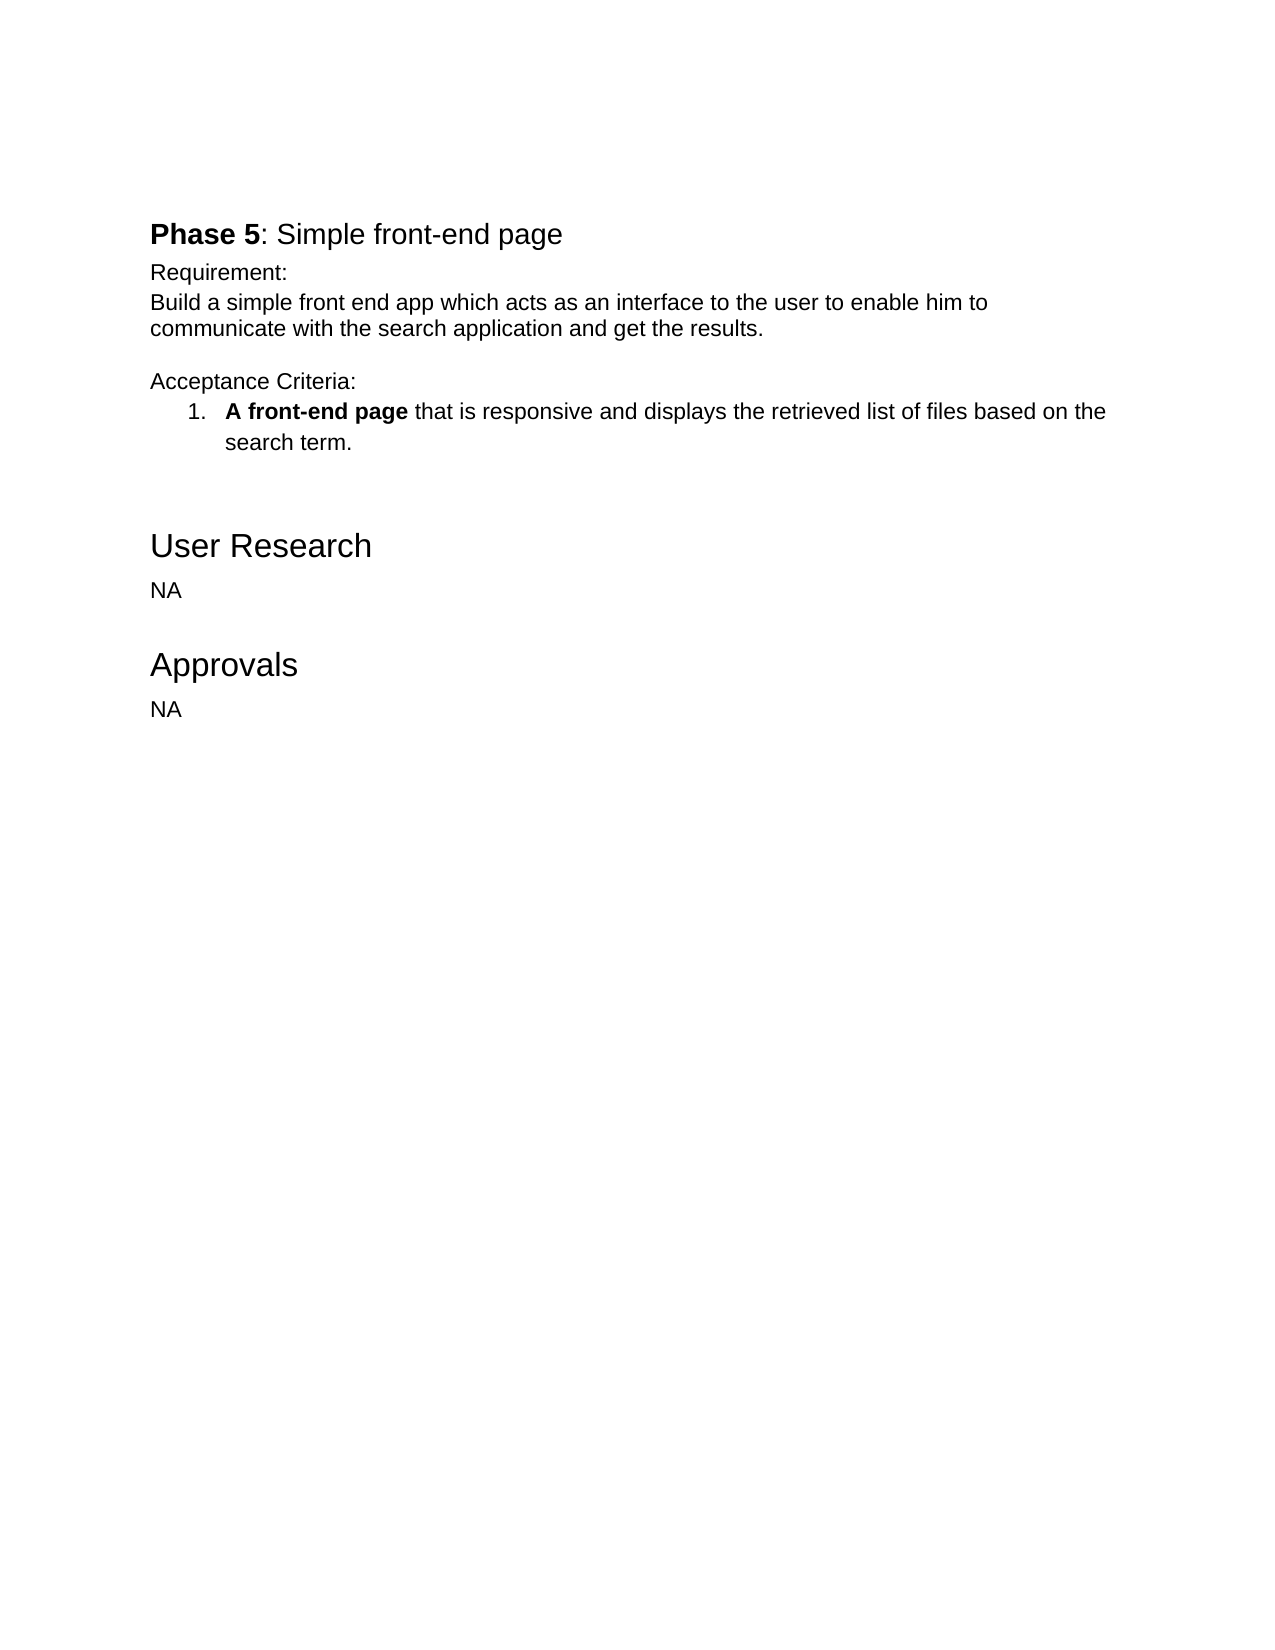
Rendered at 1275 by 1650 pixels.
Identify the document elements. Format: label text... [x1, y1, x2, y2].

text Acceptance Criteria: [150, 368, 1125, 394]
list A front-end page that is responsive and displays the retrieved list of files based on the search term. [187, 398, 1125, 455]
text NA [150, 577, 1125, 604]
subtitle User Research [150, 526, 1125, 565]
subtitle Approvals [150, 645, 1125, 683]
text Build a simple front end app which acts as an interface to the user to enable him to communicate with the search application and get the results. [150, 289, 1125, 342]
text Requirement: [150, 259, 1125, 285]
text NA [150, 696, 1125, 722]
subtitle Phase 5: Simple front-end page [150, 217, 1125, 250]
